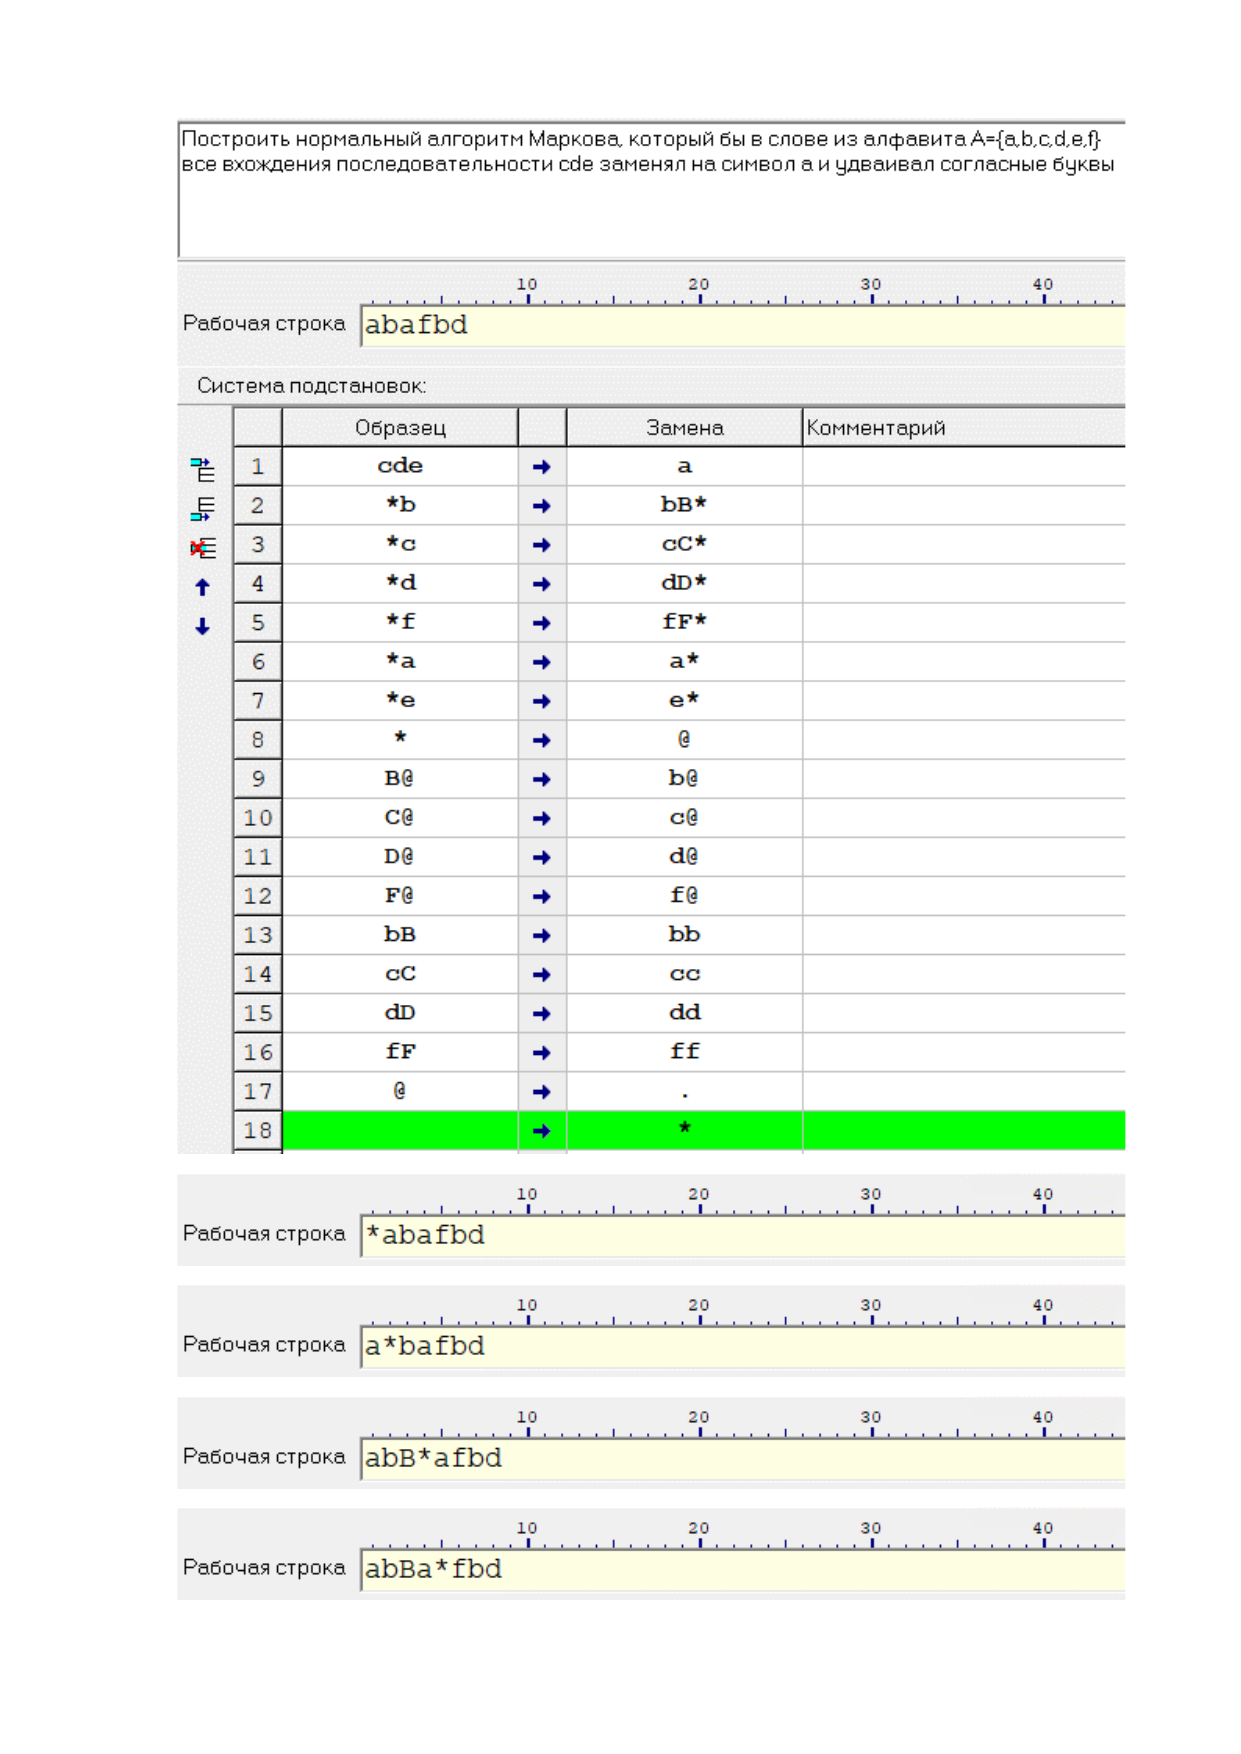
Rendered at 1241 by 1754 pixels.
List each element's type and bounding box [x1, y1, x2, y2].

picture [177, 1284, 1126, 1377]
picture [177, 1396, 1126, 1489]
picture [177, 1507, 1126, 1600]
picture [177, 118, 1126, 1154]
picture [177, 1173, 1126, 1266]
